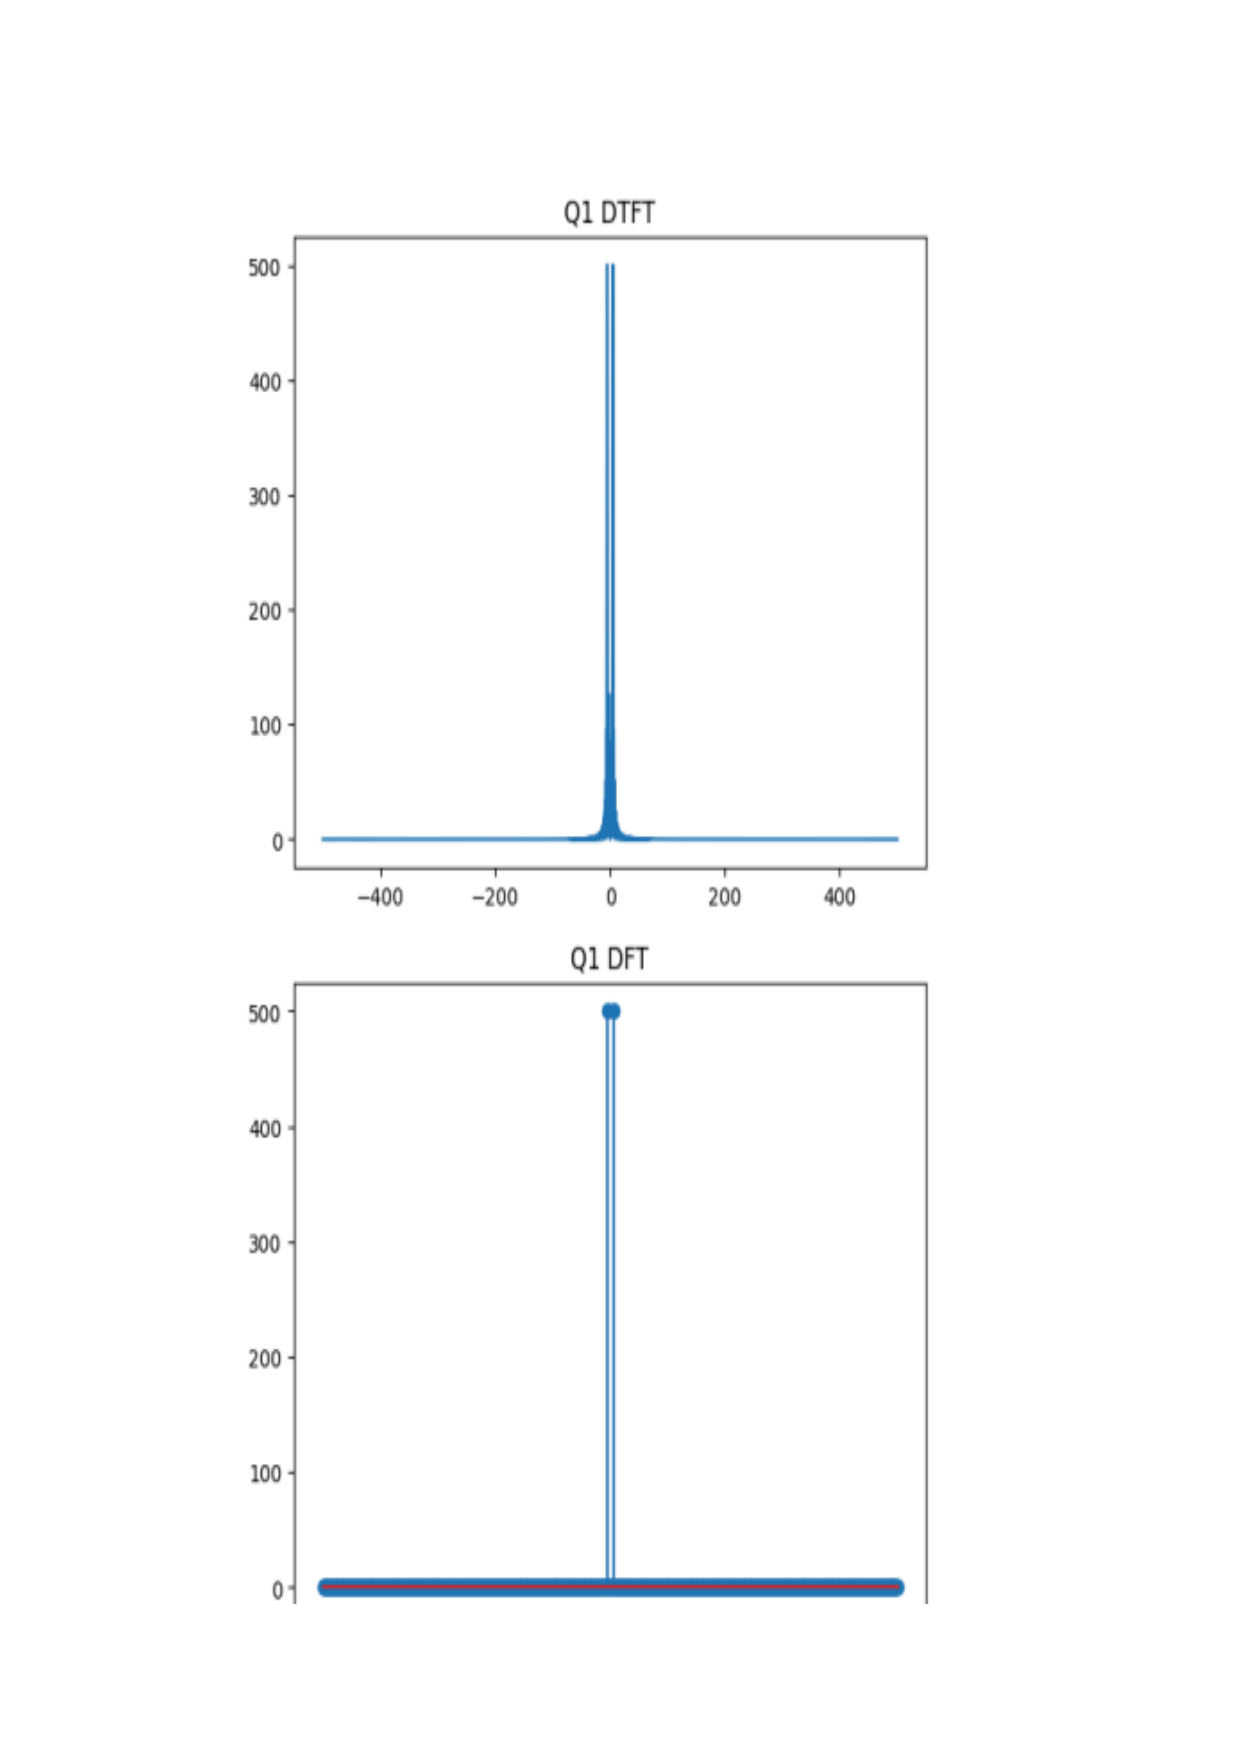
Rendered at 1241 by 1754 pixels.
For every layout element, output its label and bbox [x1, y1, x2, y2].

picture [150, 150, 1057, 1604]
